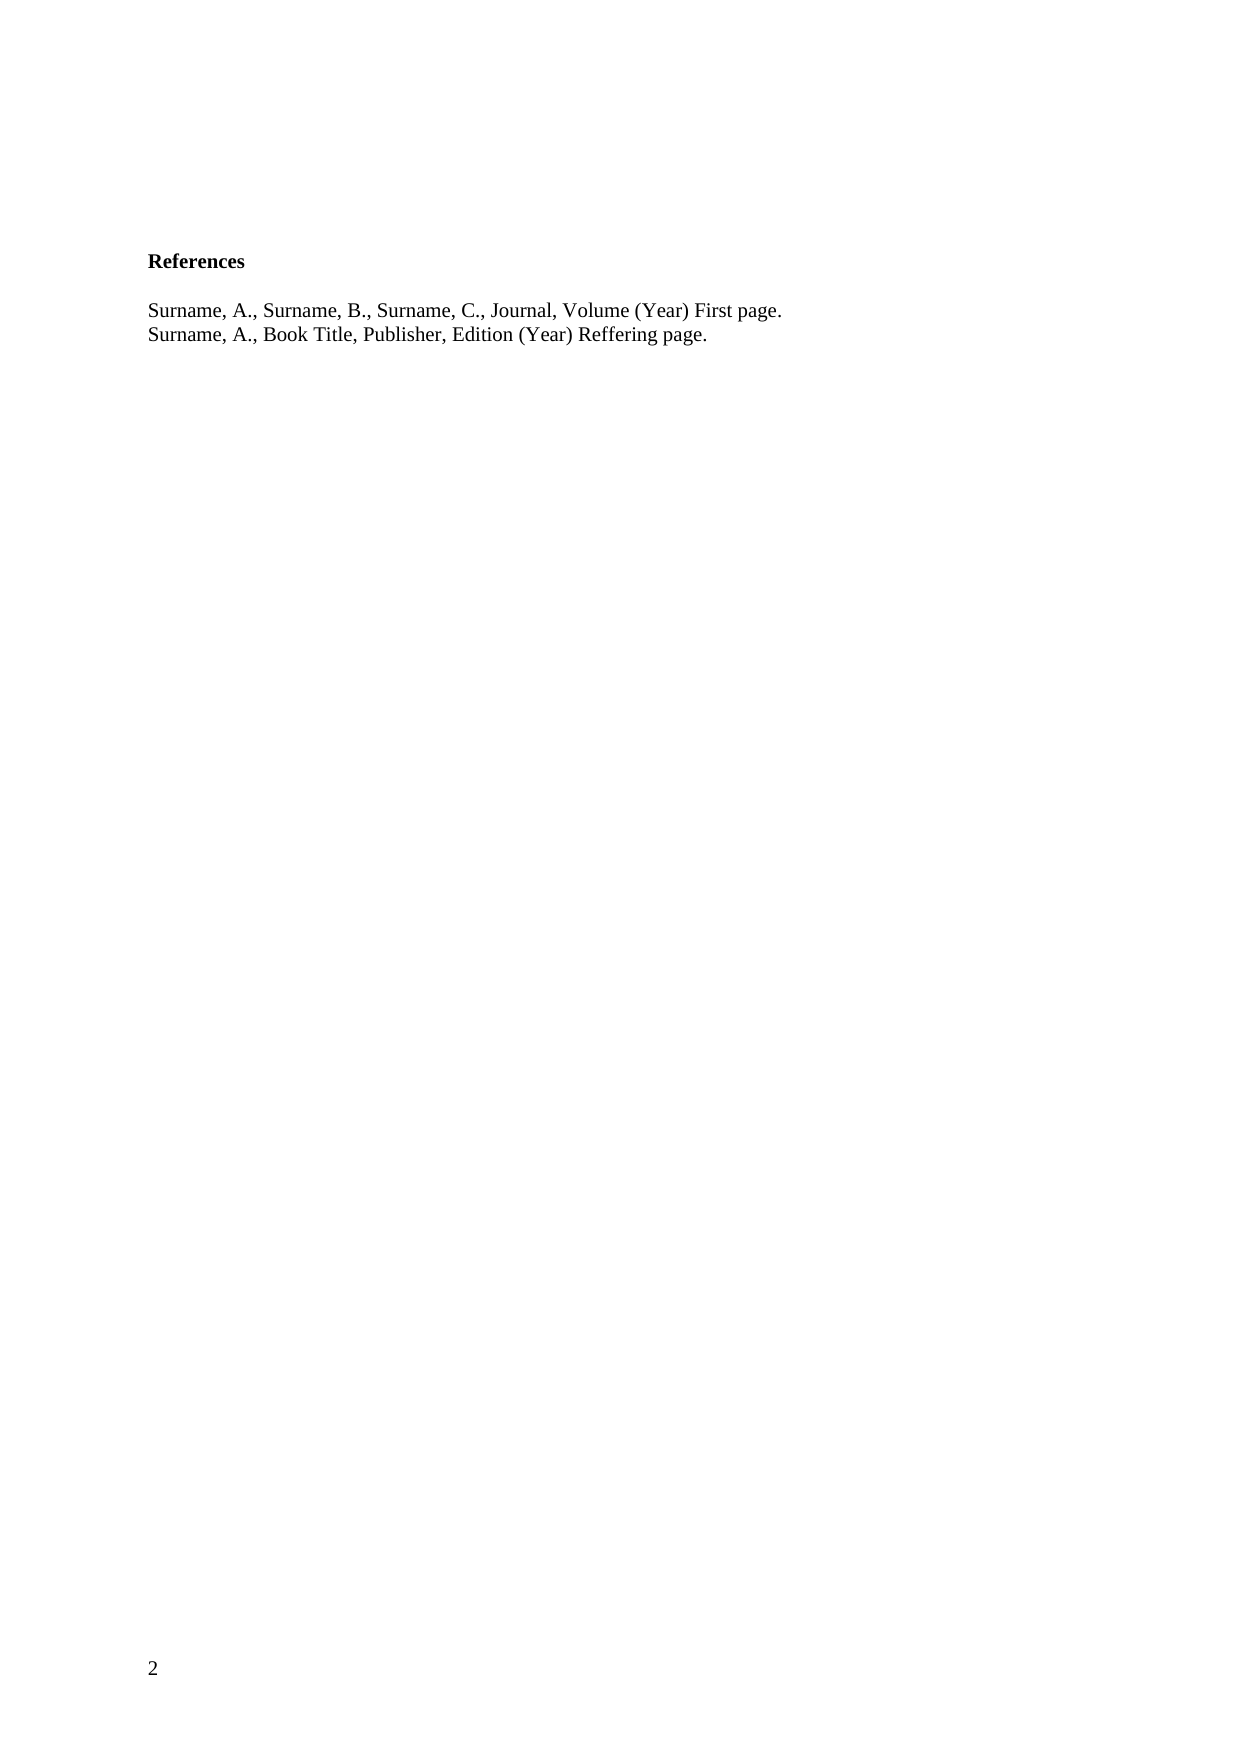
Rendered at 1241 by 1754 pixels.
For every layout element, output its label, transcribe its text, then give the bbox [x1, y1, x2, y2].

text References [148, 249, 1092, 273]
text Surname, A., Book Title, Publisher, Edition (Year) Reffering page. [148, 322, 1092, 346]
text Surname, A., Surname, B., Surname, C., Journal, Volume (Year) First page. [148, 297, 1092, 322]
